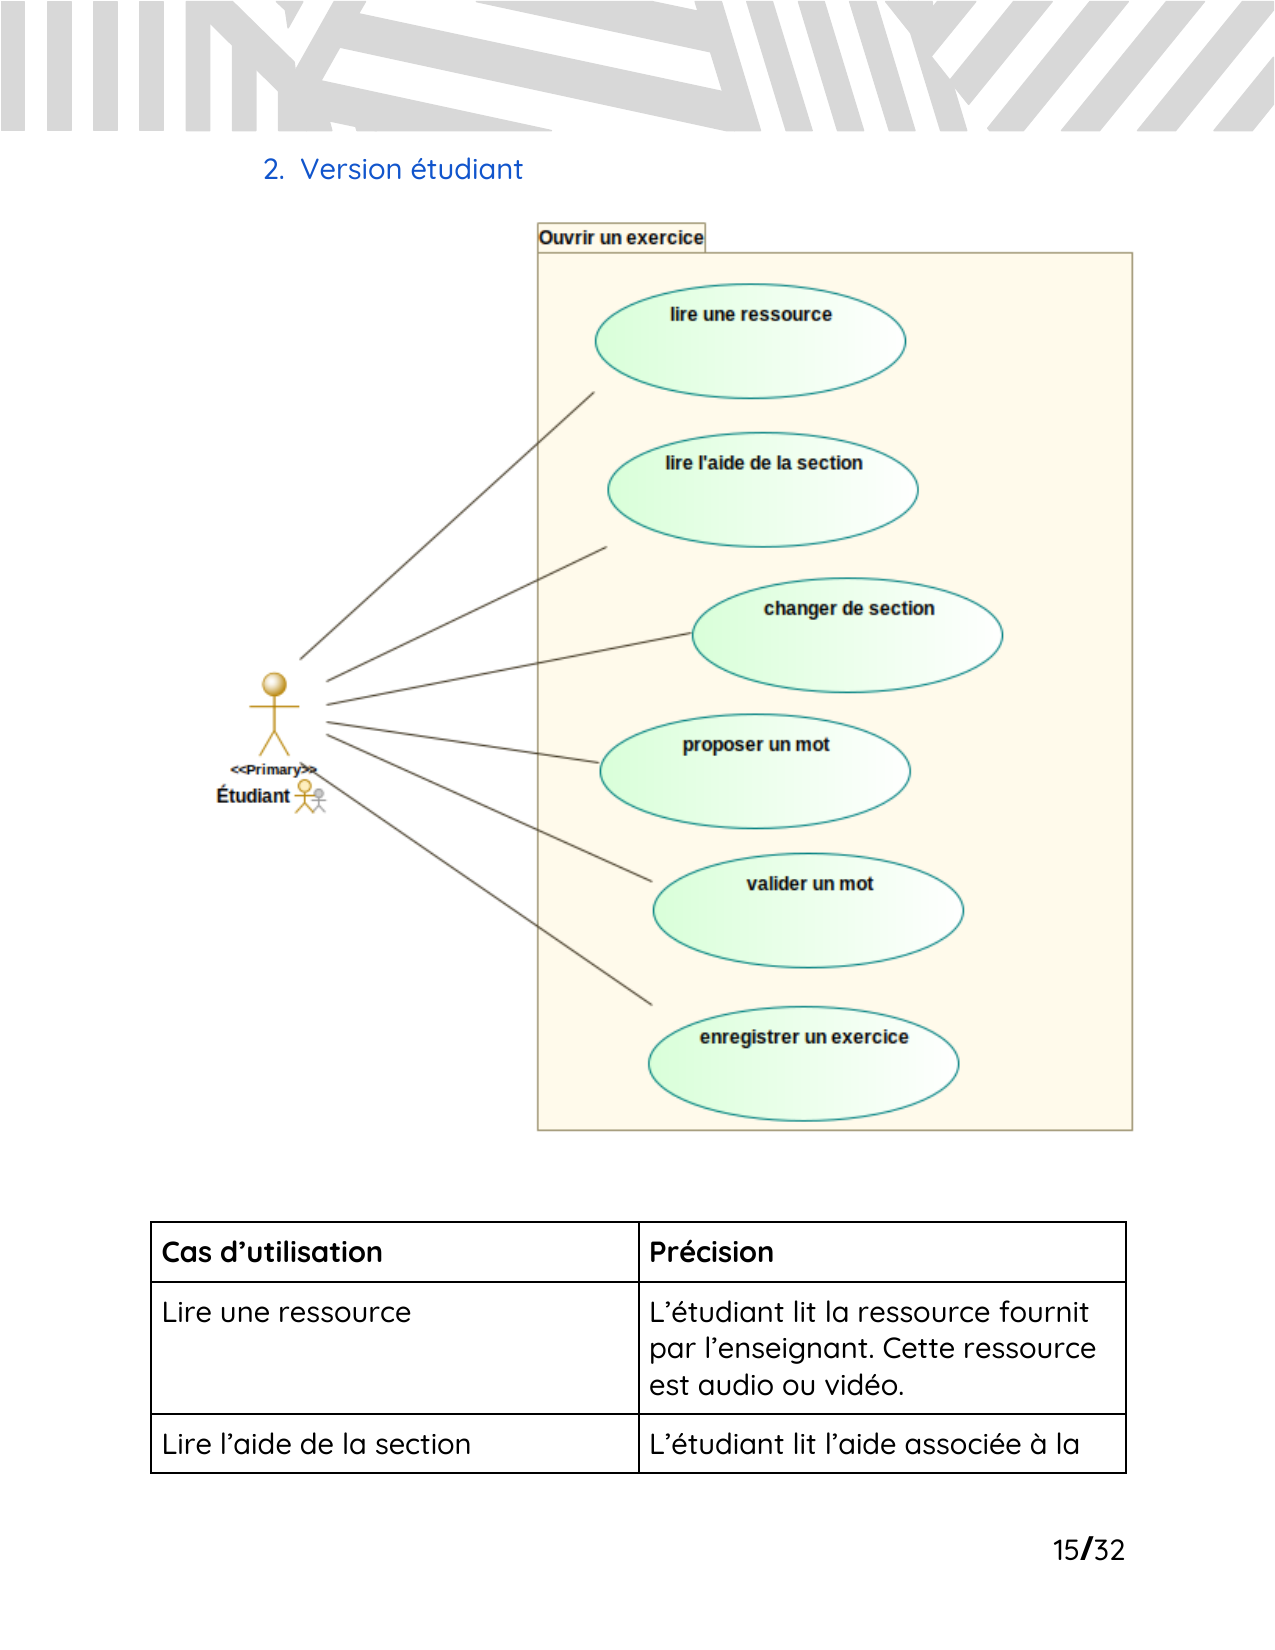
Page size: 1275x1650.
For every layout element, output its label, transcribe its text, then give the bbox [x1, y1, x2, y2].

table_header Précision [640, 1223, 1125, 1281]
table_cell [640, 1415, 1125, 1472]
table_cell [152, 1415, 638, 1472]
table_cell Lire une ressource [152, 1283, 638, 1413]
picture [201, 207, 1149, 1147]
table_header Cas d’utilisation [152, 1223, 638, 1281]
table_cell L’étudiant lit la ressource fournit par l’enseignant. Cette ressource est audio ou vidéo. [640, 1283, 1125, 1413]
subtitle Version étudiant [262, 150, 1125, 186]
